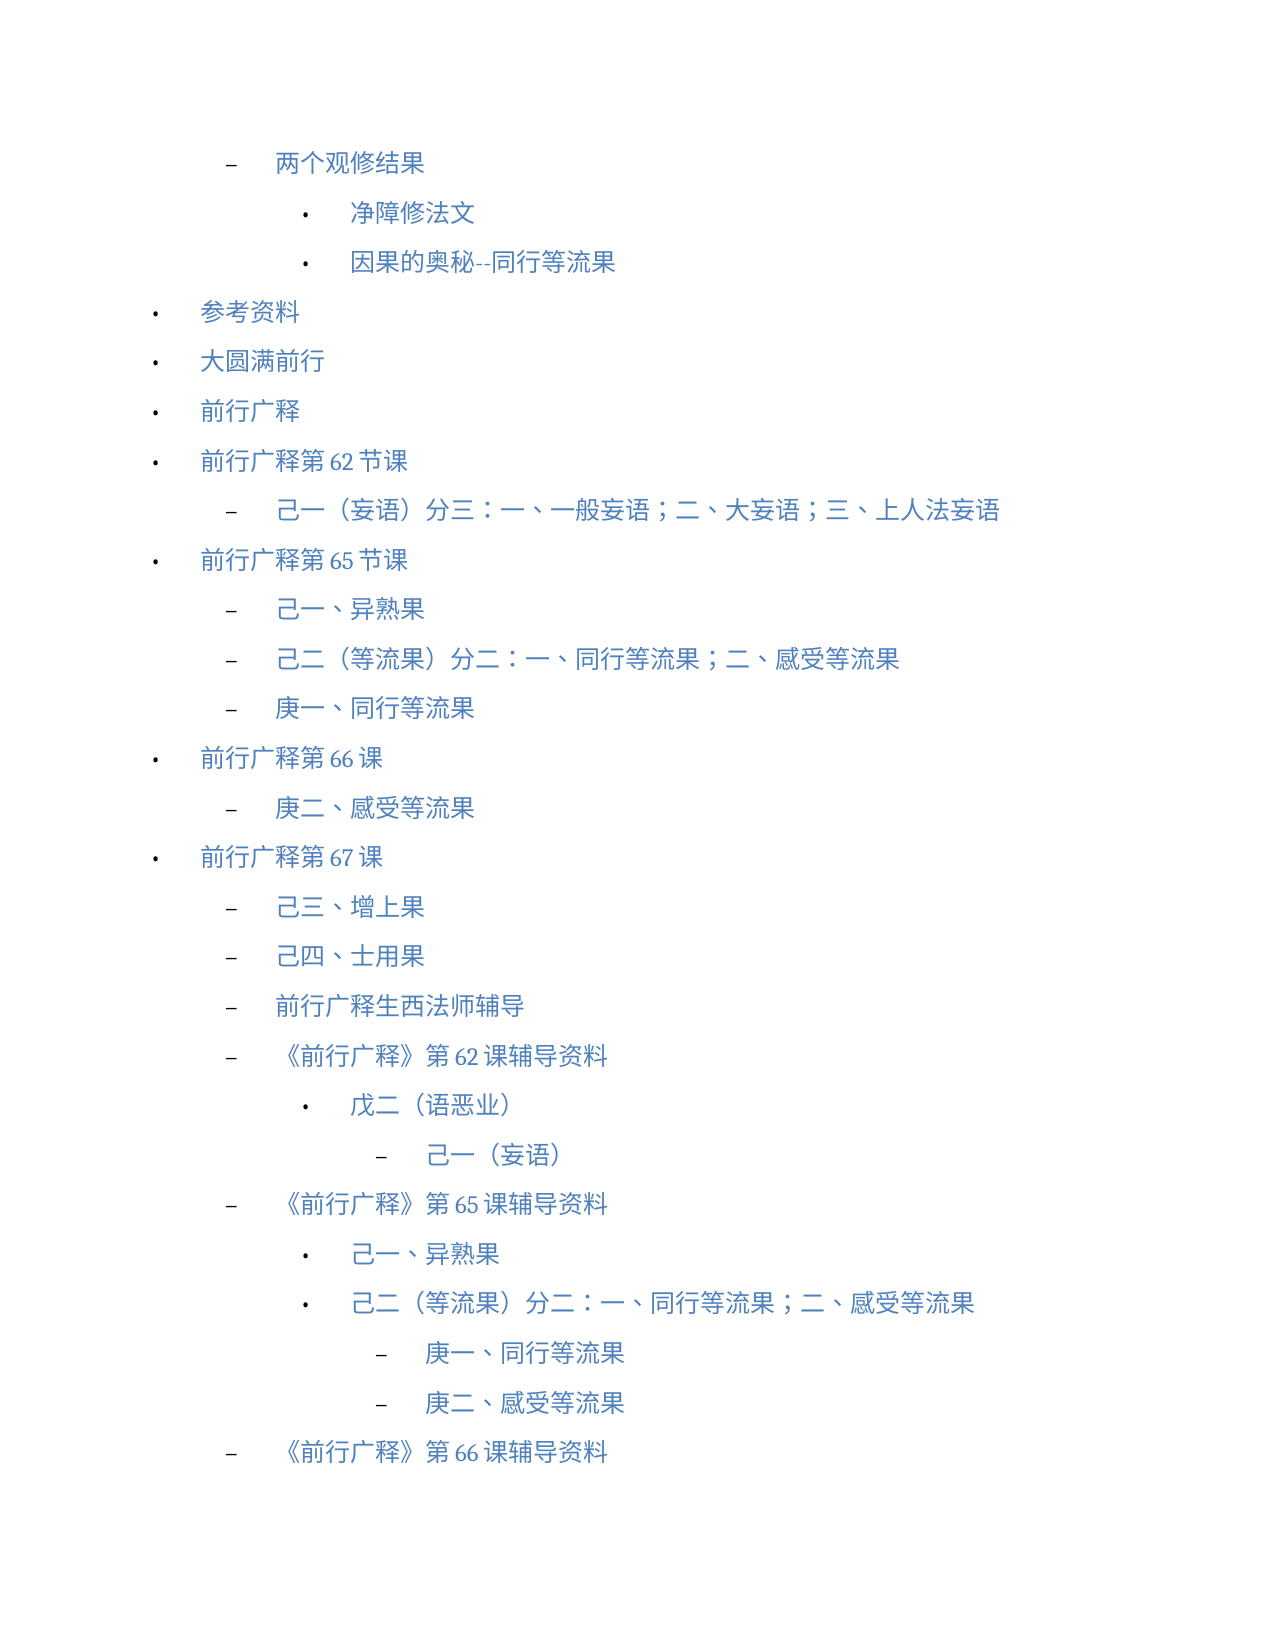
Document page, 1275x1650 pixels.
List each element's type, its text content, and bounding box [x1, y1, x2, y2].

list 因果的奥秘--同行等流果 [300, 249, 1125, 278]
list 己四、士用果 [225, 943, 1125, 972]
list 己二（等流果）分二：一、同行等流果；二、感受等流果 [300, 1290, 1125, 1319]
list 己一、异熟果 [225, 596, 1125, 625]
list 前行广释第67课 [150, 844, 1125, 873]
list 己一、异熟果 [300, 1241, 1125, 1269]
list 己一（妄语）分三：一、一般妄语；二、大妄语；三、上人法妄语 [225, 497, 1125, 526]
list 前行广释生西法师辅导 [225, 993, 1125, 1022]
list 《前行广释》第65课辅导资料 [225, 1191, 1125, 1220]
list 两个观修结果 [225, 150, 1125, 179]
list 己二（等流果）分二：一、同行等流果；二、感受等流果 [225, 646, 1125, 674]
list 庚二、感受等流果 [225, 794, 1125, 823]
list 参考资料 [150, 299, 1125, 327]
list 庚二、感受等流果 [375, 1389, 1125, 1418]
list 前行广释第66课 [150, 745, 1125, 774]
list 大圆满前行 [150, 348, 1125, 377]
list 己三、增上果 [225, 894, 1125, 922]
list 《前行广释》第62课辅导资料 [225, 1042, 1125, 1071]
list 前行广释第62节课 [150, 447, 1125, 476]
list 前行广释 [150, 398, 1125, 427]
list 前行广释第65节课 [150, 547, 1125, 575]
list 戊二（语恶业） [300, 1092, 1125, 1121]
list 庚一、同行等流果 [375, 1340, 1125, 1369]
list 净障修法文 [300, 199, 1125, 228]
list 己一（妄语） [375, 1142, 1125, 1170]
list 《前行广释》第66课辅导资料 [225, 1439, 1125, 1468]
list 庚一、同行等流果 [225, 695, 1125, 724]
